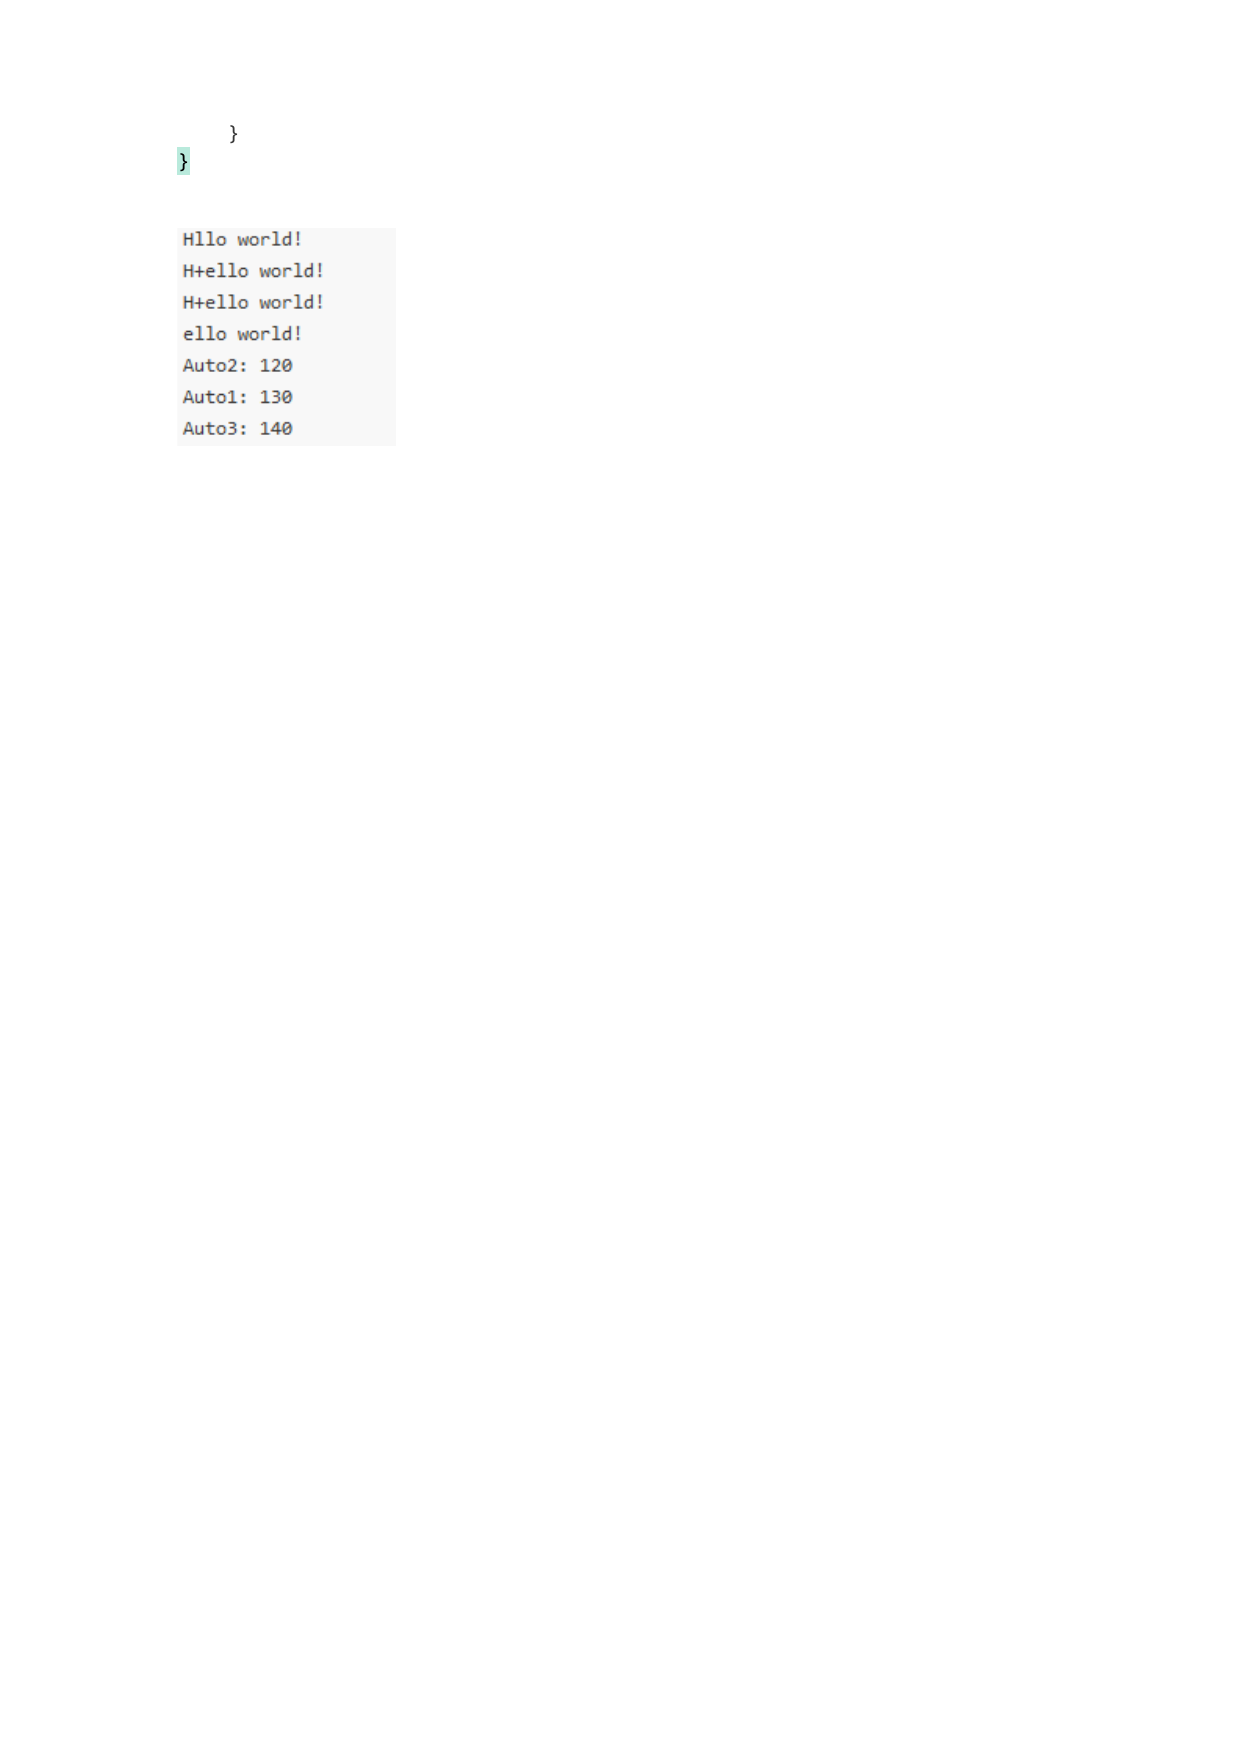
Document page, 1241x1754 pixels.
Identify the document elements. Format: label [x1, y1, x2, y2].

picture [177, 228, 396, 446]
text [177, 118, 1152, 175]
